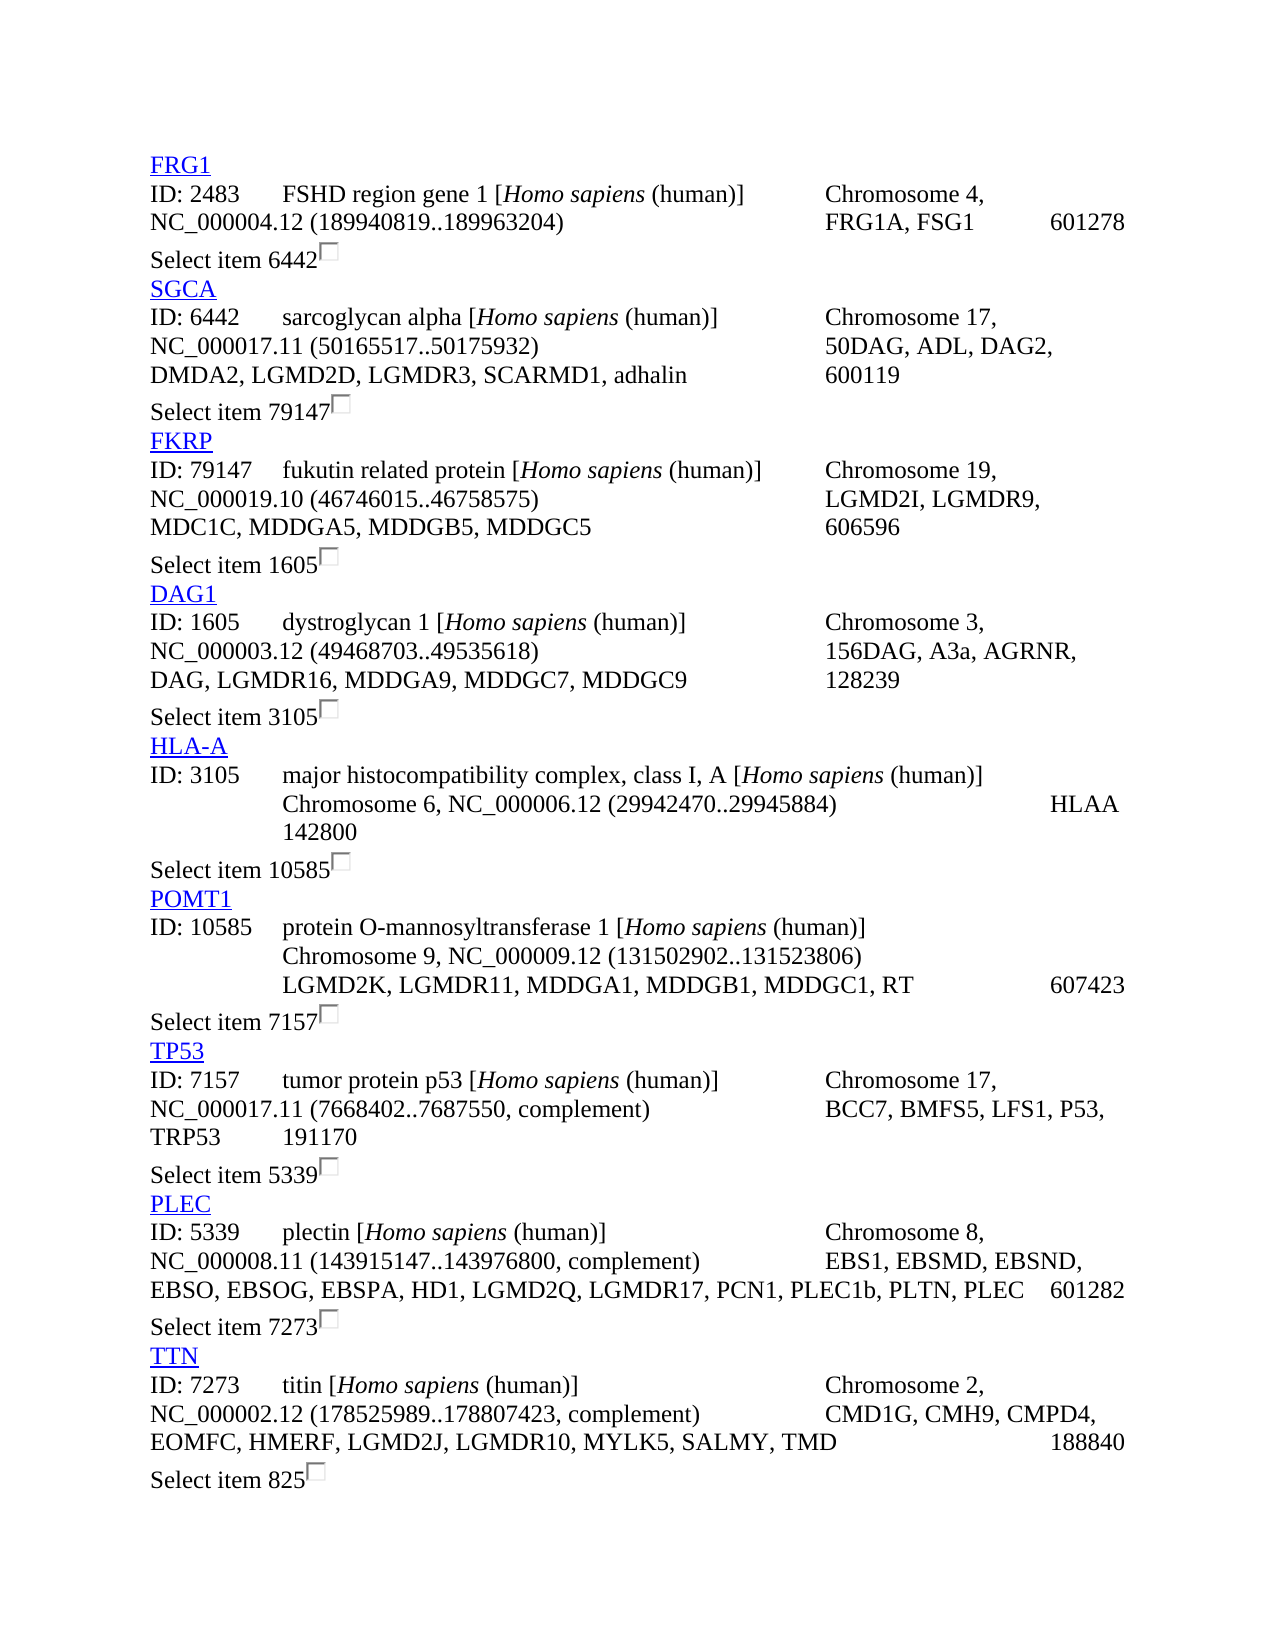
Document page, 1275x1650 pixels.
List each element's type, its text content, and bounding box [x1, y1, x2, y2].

text TTN [150, 1341, 1125, 1370]
text ID: 5339 plectin [Homo sapiens (human)] Chromosome 8, NC_000008.11 (143915147..143976800, complement) EBS1, EBSMD, EBSND, EBSO, EBSOG, EBSPA, HD1, LGMD2Q, LGMDR17, PCN1, PLEC1b, PLTN, PLEC 601282 [150, 1217, 1125, 1304]
text Select item 3105 [150, 694, 1125, 731]
text TP53 [150, 1036, 1125, 1065]
text Select item 7157 [150, 999, 1125, 1036]
text ID: 10585 protein O-mannosyltransferase 1 [Homo sapiens (human)] Chromosome 9, NC_000009.12 (131502902..131523806) LGMD2K, LGMDR11, MDDGA1, MDDGB1, MDDGC1, RT 607423 [150, 912, 1125, 999]
text Select item 79147 [150, 389, 1125, 426]
text Select item 1605 [150, 541, 1125, 579]
text ID: 6442 sarcoglycan alpha [Homo sapiens (human)] Chromosome 17, NC_000017.11 (50165517..50175932) 50DAG, ADL, DAG2, DMDA2, LGMD2D, LGMDR3, SCARMD1, adhalin 600119 [150, 302, 1125, 389]
text ID: 2483 FSHD region gene 1 [Homo sapiens (human)] Chromosome 4, NC_000004.12 (189940819..189963204) FRG1A, FSG1 601278 [150, 179, 1125, 236]
text FKRP [150, 426, 1125, 455]
text ID: 7157 tumor protein p53 [Homo sapiens (human)] Chromosome 17, NC_000017.11 (7668402..7687550, complement) BCC7, BMFS5, LFS1, P53, TRP53 191170 [150, 1065, 1125, 1151]
text Select item 825 [150, 1456, 1125, 1494]
text HLA-A [150, 731, 1125, 760]
text DAG1 [150, 579, 1125, 607]
text ID: 3105 major histocompatibility complex, class I, A [Homo sapiens (human)] Chromosome 6, NC_000006.12 (29942470..29945884) HLAA 142800 [150, 760, 1125, 846]
text SGCA [150, 274, 1125, 302]
text ID: 7273 titin [Homo sapiens (human)] Chromosome 2, NC_000002.12 (178525989..178807423, complement) CMD1G, CMH9, CMPD4, EOMFC, HMERF, LGMD2J, LGMDR10, MYLK5, SALMY, TMD 188840 [150, 1370, 1125, 1456]
text FRG1 [150, 150, 1125, 179]
text Select item 10585 [150, 846, 1125, 884]
text Select item 5339 [150, 1151, 1125, 1189]
text PLEC [150, 1189, 1125, 1217]
text POMT1 [150, 884, 1125, 912]
text Select item 6442 [150, 236, 1125, 274]
text ID: 79147 fukutin related protein [Homo sapiens (human)] Chromosome 19, NC_000019.10 (46746015..46758575) LGMD2I, LGMDR9, MDC1C, MDDGA5, MDDGB5, MDDGC5 606596 [150, 455, 1125, 541]
text Select item 7273 [150, 1304, 1125, 1341]
text ID: 1605 dystroglycan 1 [Homo sapiens (human)] Chromosome 3, NC_000003.12 (49468703..49535618) 156DAG, A3a, AGRNR, DAG, LGMDR16, MDDGA9, MDDGC7, MDDGC9 128239 [150, 607, 1125, 694]
